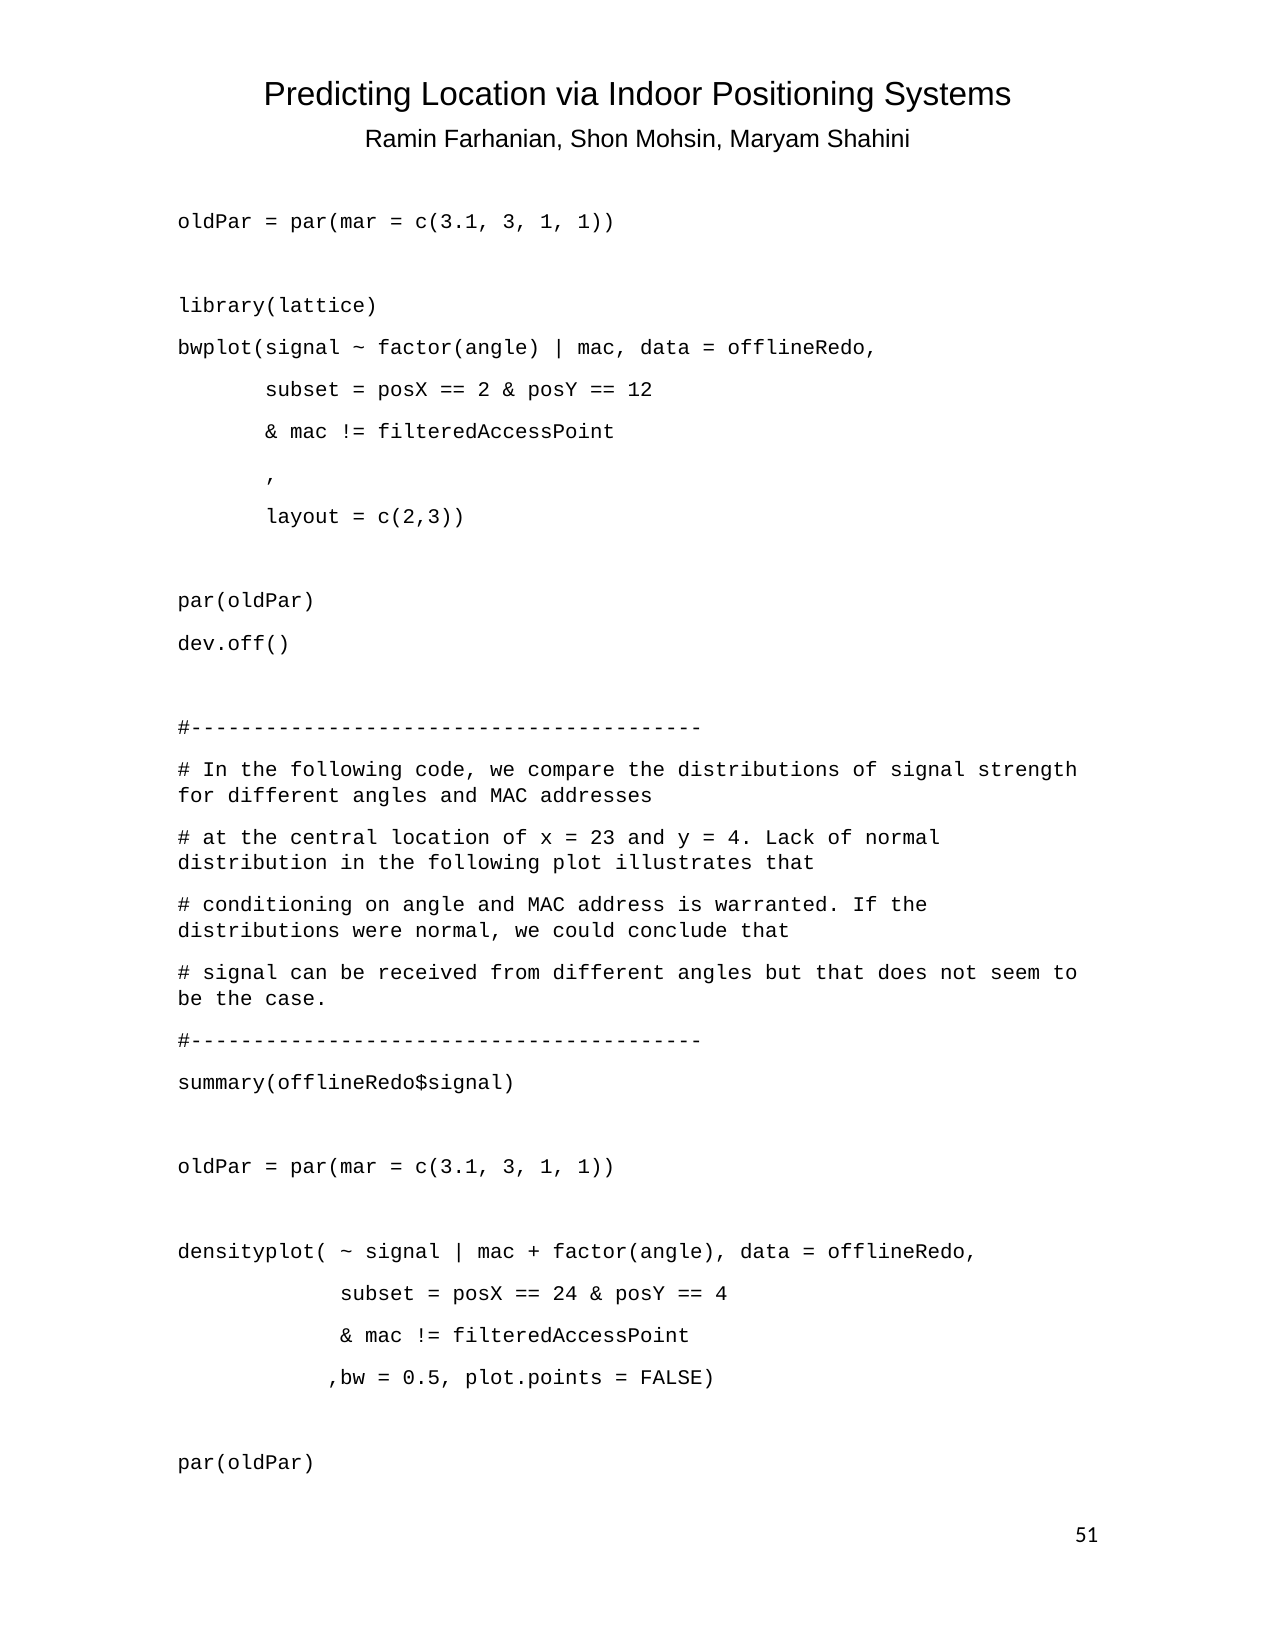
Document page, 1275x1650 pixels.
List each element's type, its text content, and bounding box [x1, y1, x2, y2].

text , [177, 464, 1098, 487]
text summary(offlineRedo$signal) [177, 1072, 1098, 1096]
text # conditioning on angle and MAC address is warranted. If the distributions were normal, we could conclude that [177, 894, 1098, 944]
text layout = c(2,3)) [177, 506, 1098, 529]
text oldPar = par(mar = c(3.1, 3, 1, 1)) [177, 1156, 1098, 1180]
text oldPar = par(mar = c(3.1, 3, 1, 1)) [177, 211, 1098, 234]
text library(lattice) [177, 295, 1098, 319]
text # signal can be received from different angles but that does not seem to be the case. [177, 962, 1098, 1011]
text par(oldPar) [177, 1452, 1098, 1475]
text #----------------------------------------- [177, 717, 1098, 741]
text par(oldPar) [177, 590, 1098, 614]
text ,bw = 0.5, plot.points = FALSE) [177, 1367, 1098, 1391]
text # at the central location of x = 23 and y = 4. Lack of normal distribution in the following plot illustrates that [177, 827, 1098, 876]
text # In the following code, we compare the distributions of signal strength for different angles and MAC addresses [177, 759, 1098, 808]
text & mac != filteredAccessPoint [177, 422, 1098, 445]
text #----------------------------------------- [177, 1030, 1098, 1053]
text densityplot( ~ signal | mac + factor(angle), data = offlineRedo, [177, 1241, 1098, 1264]
text dev.off() [177, 632, 1098, 656]
text & mac != filteredAccessPoint [177, 1325, 1098, 1349]
text bwplot(signal ~ factor(angle) | mac, data = offlineRedo, [177, 337, 1098, 361]
text subset = posX == 2 & posY == 12 [177, 379, 1098, 403]
text subset = posX == 24 & posY == 4 [177, 1283, 1098, 1307]
